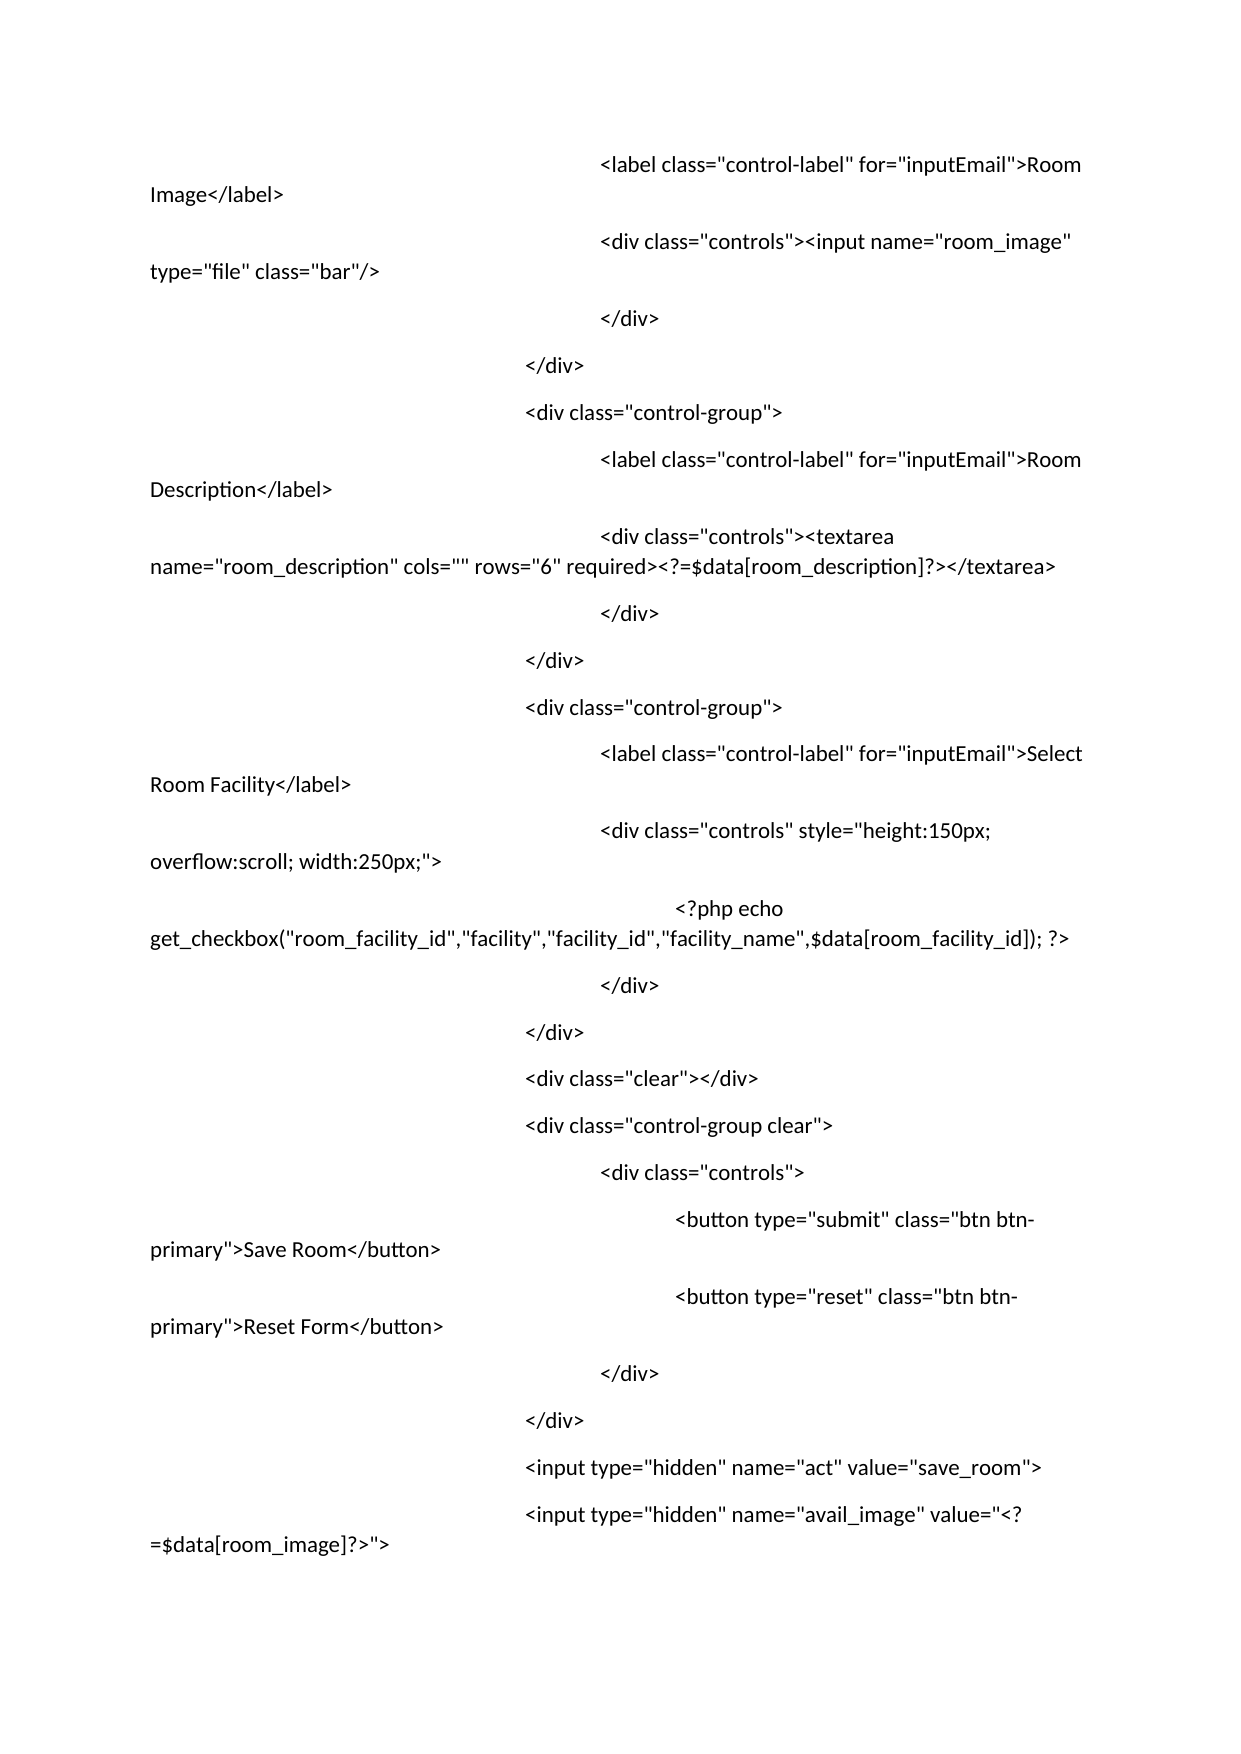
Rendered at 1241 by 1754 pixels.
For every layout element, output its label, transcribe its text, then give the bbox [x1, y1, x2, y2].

text <div class="clear"></div> [150, 1064, 1090, 1093]
text <input type="hidden" name="avail_image" value="<?=$data[room_image]?>"> [150, 1500, 1090, 1558]
text </div> [150, 1359, 1090, 1387]
text <button type="submit" class="btn btn-primary">Save Room</button> [150, 1205, 1090, 1263]
text <div class="control-group"> [150, 693, 1090, 721]
text <div class="controls" style="height:150px; overflow:scroll; width:250px;"> [150, 817, 1090, 875]
text <div class="controls"><input name="room_image" type="file" class="bar"/> [150, 227, 1090, 285]
text </div> [150, 971, 1090, 999]
text </div> [150, 351, 1090, 379]
text </div> [150, 599, 1090, 627]
text </div> [150, 646, 1090, 674]
text <input type="hidden" name="act" value="save_room"> [150, 1453, 1090, 1481]
text <label class="control-label" for="inputEmail">Select Room Facility</label> [150, 739, 1090, 798]
text </div> [150, 304, 1090, 332]
text <div class="controls"> [150, 1158, 1090, 1186]
text <div class="control-group"> [150, 398, 1090, 426]
text <label class="control-label" for="inputEmail">Room Image</label> [150, 150, 1090, 208]
text </div> [150, 1018, 1090, 1046]
text <div class="control-group clear"> [150, 1111, 1090, 1139]
text </div> [150, 1406, 1090, 1434]
text <button type="reset" class="btn btn-primary">Reset Form</button> [150, 1282, 1090, 1341]
text <?php echo get_checkbox("room_facility_id","facility","facility_id","facility_name",$data[room_facility_id]); ?> [150, 894, 1090, 952]
text <label class="control-label" for="inputEmail">Room Description</label> [150, 445, 1090, 503]
text <div class="controls"><textarea name="room_description" cols="" rows="6" required><?=$data[room_description]?></textarea> [150, 522, 1090, 580]
